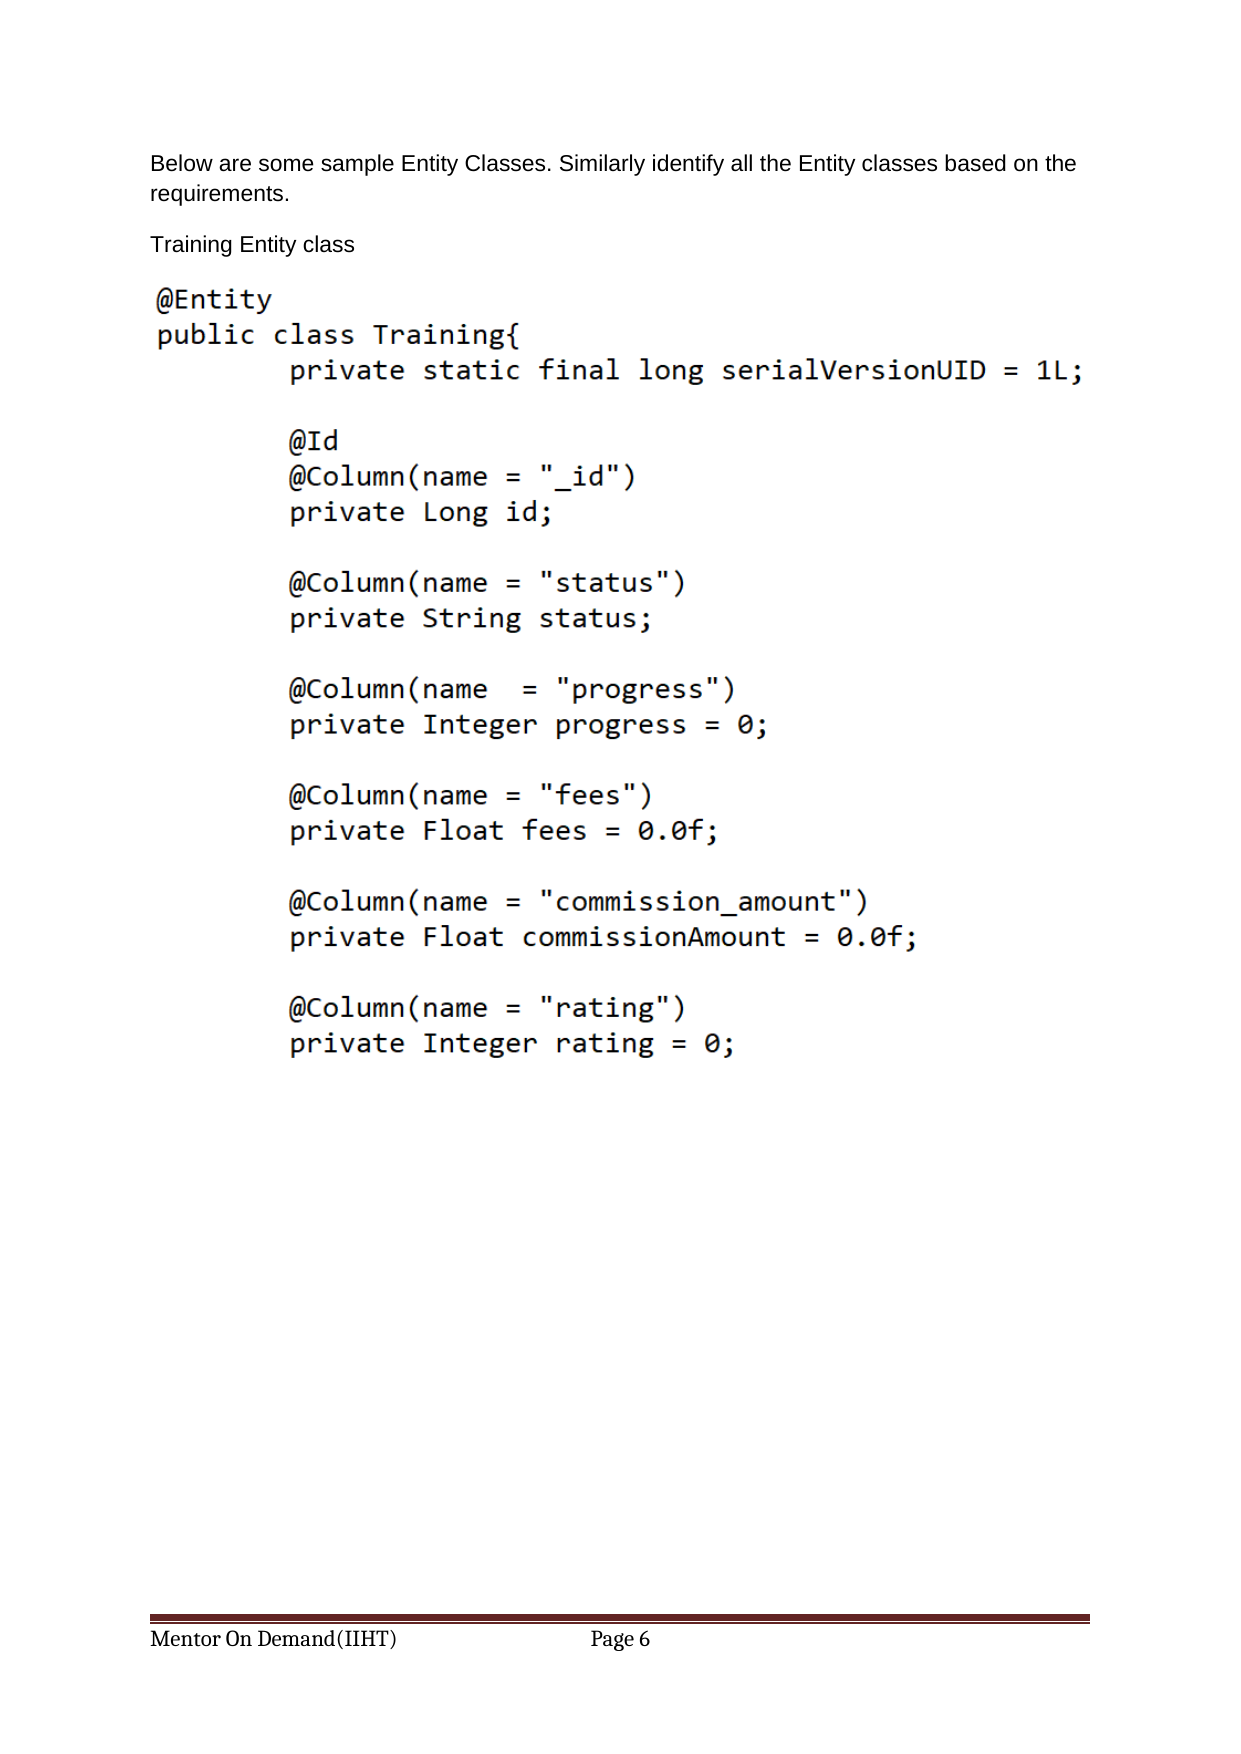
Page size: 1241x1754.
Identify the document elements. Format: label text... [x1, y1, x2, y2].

picture [150, 282, 1089, 1069]
text Training Entity class [150, 231, 1090, 258]
text Below are some sample Entity Classes. Similarly identify all the Entity classes based on the requirements. [150, 150, 1090, 207]
